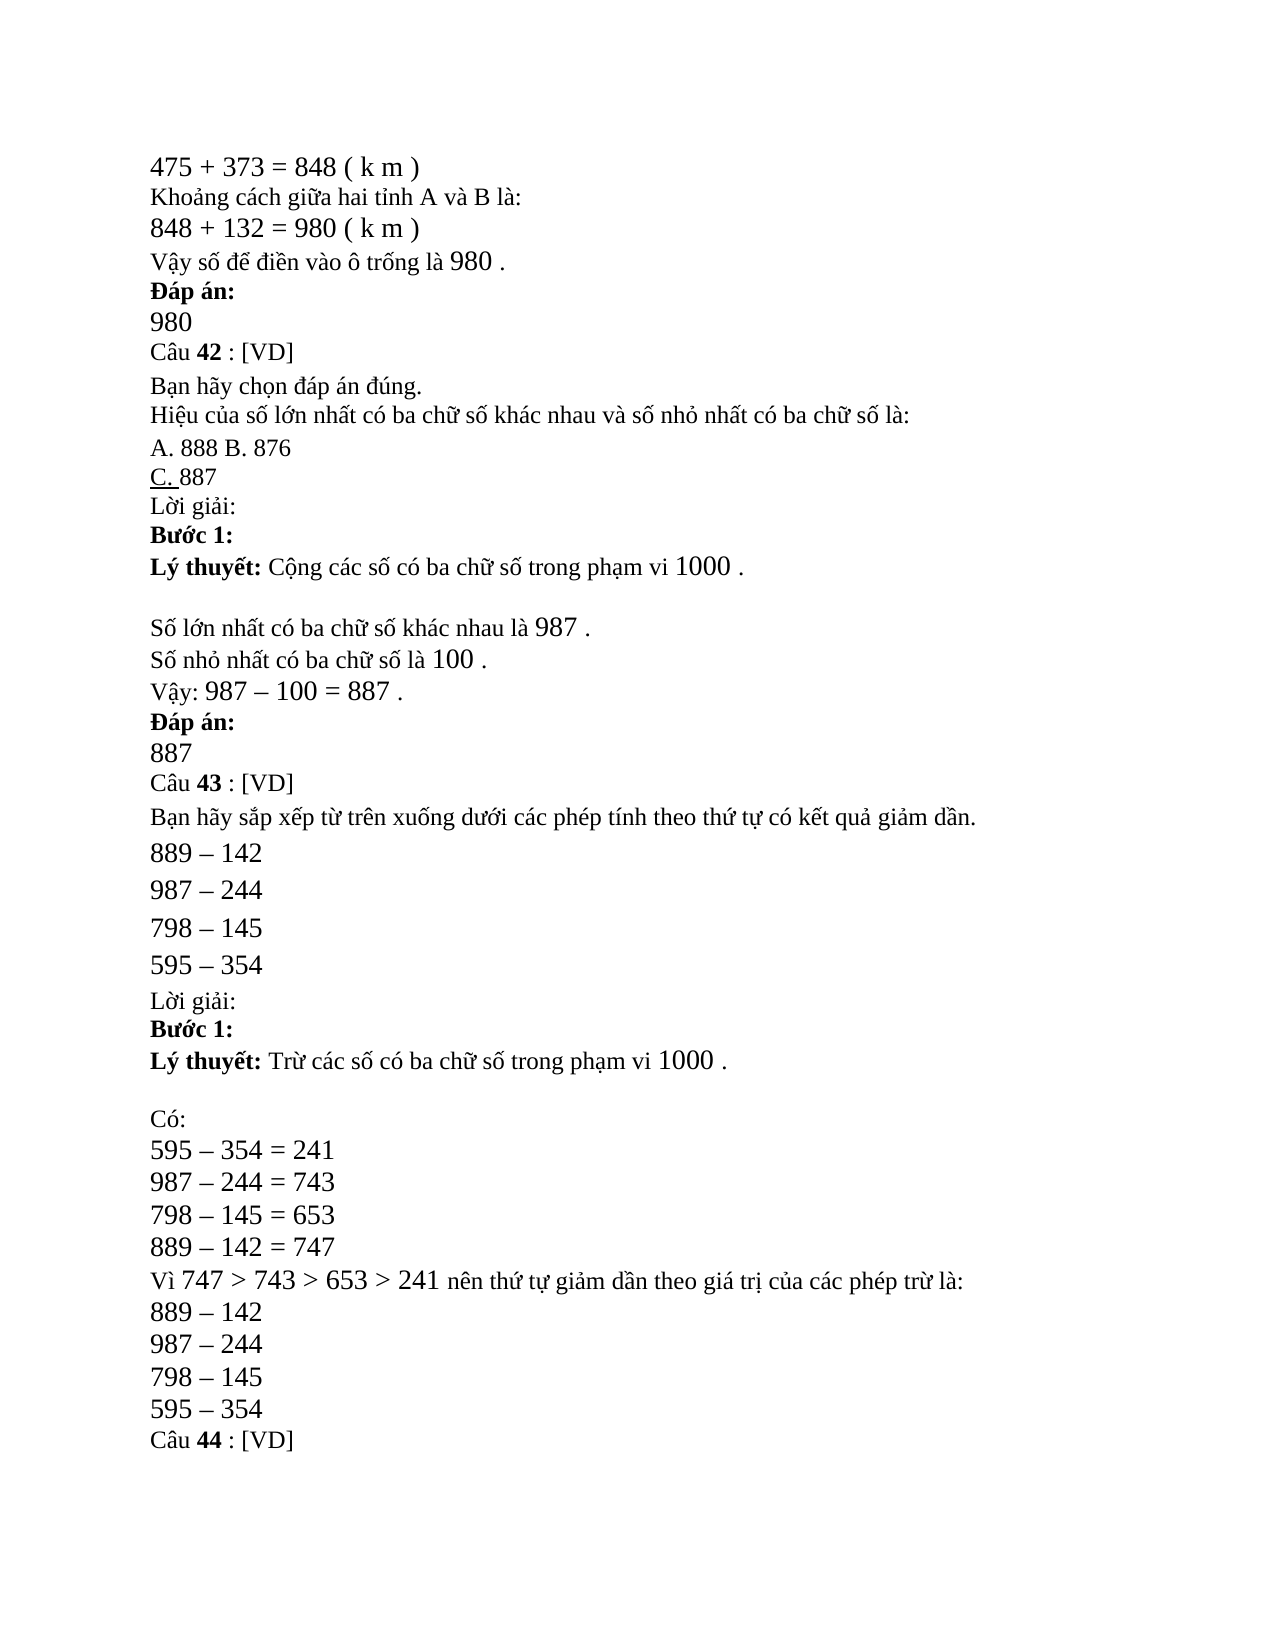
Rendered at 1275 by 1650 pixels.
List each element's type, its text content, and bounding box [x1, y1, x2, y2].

text Bước 1: [150, 1014, 1125, 1043]
text Lời giải: [150, 986, 1125, 1014]
text Câu 43 : [VD] [150, 768, 1125, 797]
text Câu 42 : [VD] [150, 337, 1125, 366]
text Lý thuyết: Trừ các số có ba chữ số trong phạm vi 1000 . Có: 595 – 354 = 241 987 – 244 = 743 798 – 145 = 653 889 – 142 = 747 Vì 747 > 743 > 653 > 241 nên thứ tự giảm dần theo giá trị của các phép trừ là: 889 – 142 987 – 244 798 – 145 595 – 354 [150, 1043, 1125, 1425]
text Lời giải: [150, 491, 1125, 520]
text 798 – 145 [150, 911, 1125, 943]
text Câu 44 : [VD] [150, 1425, 1125, 1453]
text Bước 1: [150, 520, 1125, 548]
text 987 – 244 [150, 873, 1125, 906]
text 595 – 354 [150, 948, 1125, 981]
text A. 888 B. 876 [150, 433, 1125, 462]
text 889 – 142 [150, 836, 1125, 868]
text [150, 150, 1125, 337]
text Bạn hãy chọn đáp án đúng. Hiệu của số lớn nhất có ba chữ số khác nhau và số nhỏ nhất có ba chữ số là: [150, 371, 1125, 428]
text C. 887 [150, 462, 1125, 491]
text Lý thuyết: Cộng các số có ba chữ số trong phạm vi 1000 . Số lớn nhất có ba chữ số khác nhau là 987 . Số nhỏ nhất có ba chữ số là 100 . Vậy: 987 – 100 = 887 . Đáp án: 887 [150, 548, 1125, 768]
text Bạn hãy sắp xếp từ trên xuống dưới các phép tính theo thứ tự có kết quả giảm dần. [150, 802, 1125, 831]
